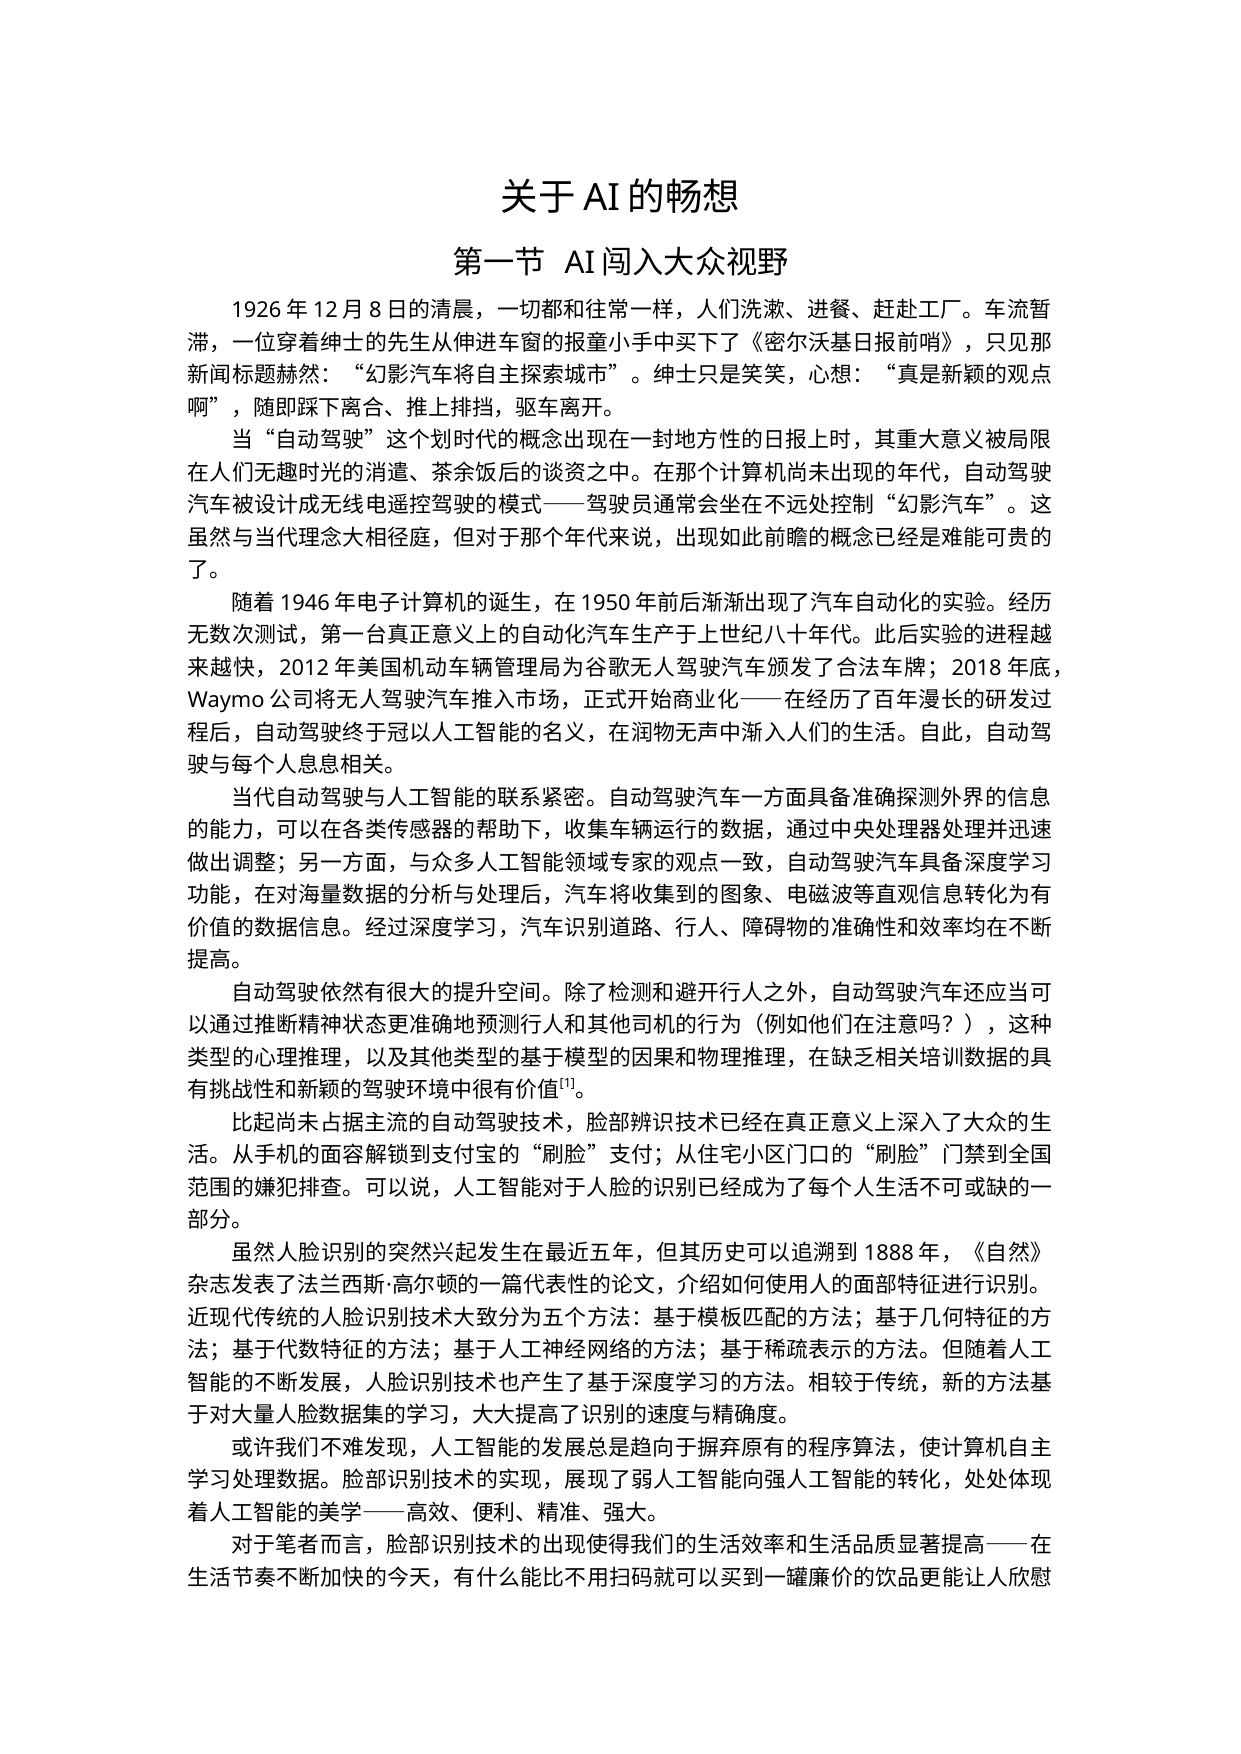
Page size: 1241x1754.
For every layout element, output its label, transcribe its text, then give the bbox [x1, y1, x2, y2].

text 自动驾驶依然有很大的提升空间。除了检测和避开行人之外，自动驾驶汽车还应当可以通过推断精神状态更准确地预测行人和其他司机的行为（例如他们在注意吗？），这种类型的心理推理，以及其他类型的基于模型的因果和物理推理，在缺乏相关培训数据的具有挑战性和新颖的驾驶环境中很有价值[1]。 [187, 974, 1053, 1104]
text 1926年12月8日的清晨，一切都和往常一样，人们洗漱、进餐、赶赴工厂。车流暂滞，一位穿着绅士的先生从伸进车窗的报童小手中买下了《密尔沃基日报前哨》，只见那新闻标题赫然：“幻影汽车将自主探索城市”。绅士只是笑笑，心想：“真是新颖的观点啊”，随即踩下离合、推上排挡，驱车离开。 [187, 292, 1053, 422]
text 虽然人脸识别的突然兴起发生在最近五年，但其历史可以追溯到1888年，《自然》杂志发表了法兰西斯·高尔顿的一篇代表性的论文，介绍如何使用人的面部特征进行识别。近现代传统的人脸识别技术大致分为五个方法：基于模板匹配的方法；基于几何特征的方法；基于代数特征的方法；基于人工神经网络的方法；基于稀疏表示的方法。但随着人工智能的不断发展，人脸识别技术也产生了基于深度学习的方法。相较于传统，新的方法基于对大量人脸数据集的学习，大大提高了识别的速度与精确度。 [187, 1234, 1053, 1429]
list AI闯入大众视野 [187, 227, 1053, 292]
text 关于AI的畅想 [187, 162, 1053, 227]
text 当“自动驾驶”这个划时代的概念出现在一封地方性的日报上时，其重大意义被局限在人们无趣时光的消遣、茶余饭后的谈资之中。在那个计算机尚未出现的年代，自动驾驶汽车被设计成无线电遥控驾驶的模式——驾驶员通常会坐在不远处控制“幻影汽车”。这虽然与当代理念大相径庭，但对于那个年代来说，出现如此前瞻的概念已经是难能可贵的了。 [187, 422, 1053, 584]
text 或许我们不难发现，人工智能的发展总是趋向于摒弃原有的程序算法，使计算机自主学习处理数据。脸部识别技术的实现，展现了弱人工智能向强人工智能的转化，处处体现着人工智能的美学——高效、便利、精准、强大。 [187, 1429, 1053, 1527]
text 比起尚未占据主流的自动驾驶技术，脸部辨识技术已经在真正意义上深入了大众的生活。从手机的面容解锁到支付宝的“刷脸”支付；从住宅小区门口的“刷脸”门禁到全国范围的嫌犯排查。可以说，人工智能对于人脸的识别已经成为了每个人生活不可或缺的一部分。 [187, 1104, 1053, 1234]
text 随着1946年电子计算机的诞生，在1950年前后渐渐出现了汽车自动化的实验。经历无数次测试，第一台真正意义上的自动化汽车生产于上世纪八十年代。此后实验的进程越来越快，2012年美国机动车辆管理局为谷歌无人驾驶汽车颁发了合法车牌；2018年底，Waymo公司将无人驾驶汽车推入市场，正式开始商业化——在经历了百年漫长的研发过程后，自动驾驶终于冠以人工智能的名义，在润物无声中渐入人们的生活。自此，自动驾驶与每个人息息相关。 [187, 584, 1053, 779]
text 当代自动驾驶与人工智能的联系紧密。自动驾驶汽车一方面具备准确探测外界的信息的能力，可以在各类传感器的帮助下，收集车辆运行的数据，通过中央处理器处理并迅速做出调整；另一方面，与众多人工智能领域专家的观点一致，自动驾驶汽车具备深度学习功能，在对海量数据的分析与处理后，汽车将收集到的图象、电磁波等直观信息转化为有价值的数据信息。经过深度学习，汽车识别道路、行人、障碍物的准确性和效率均在不断提高。 [187, 779, 1053, 974]
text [187, 1527, 1053, 1592]
